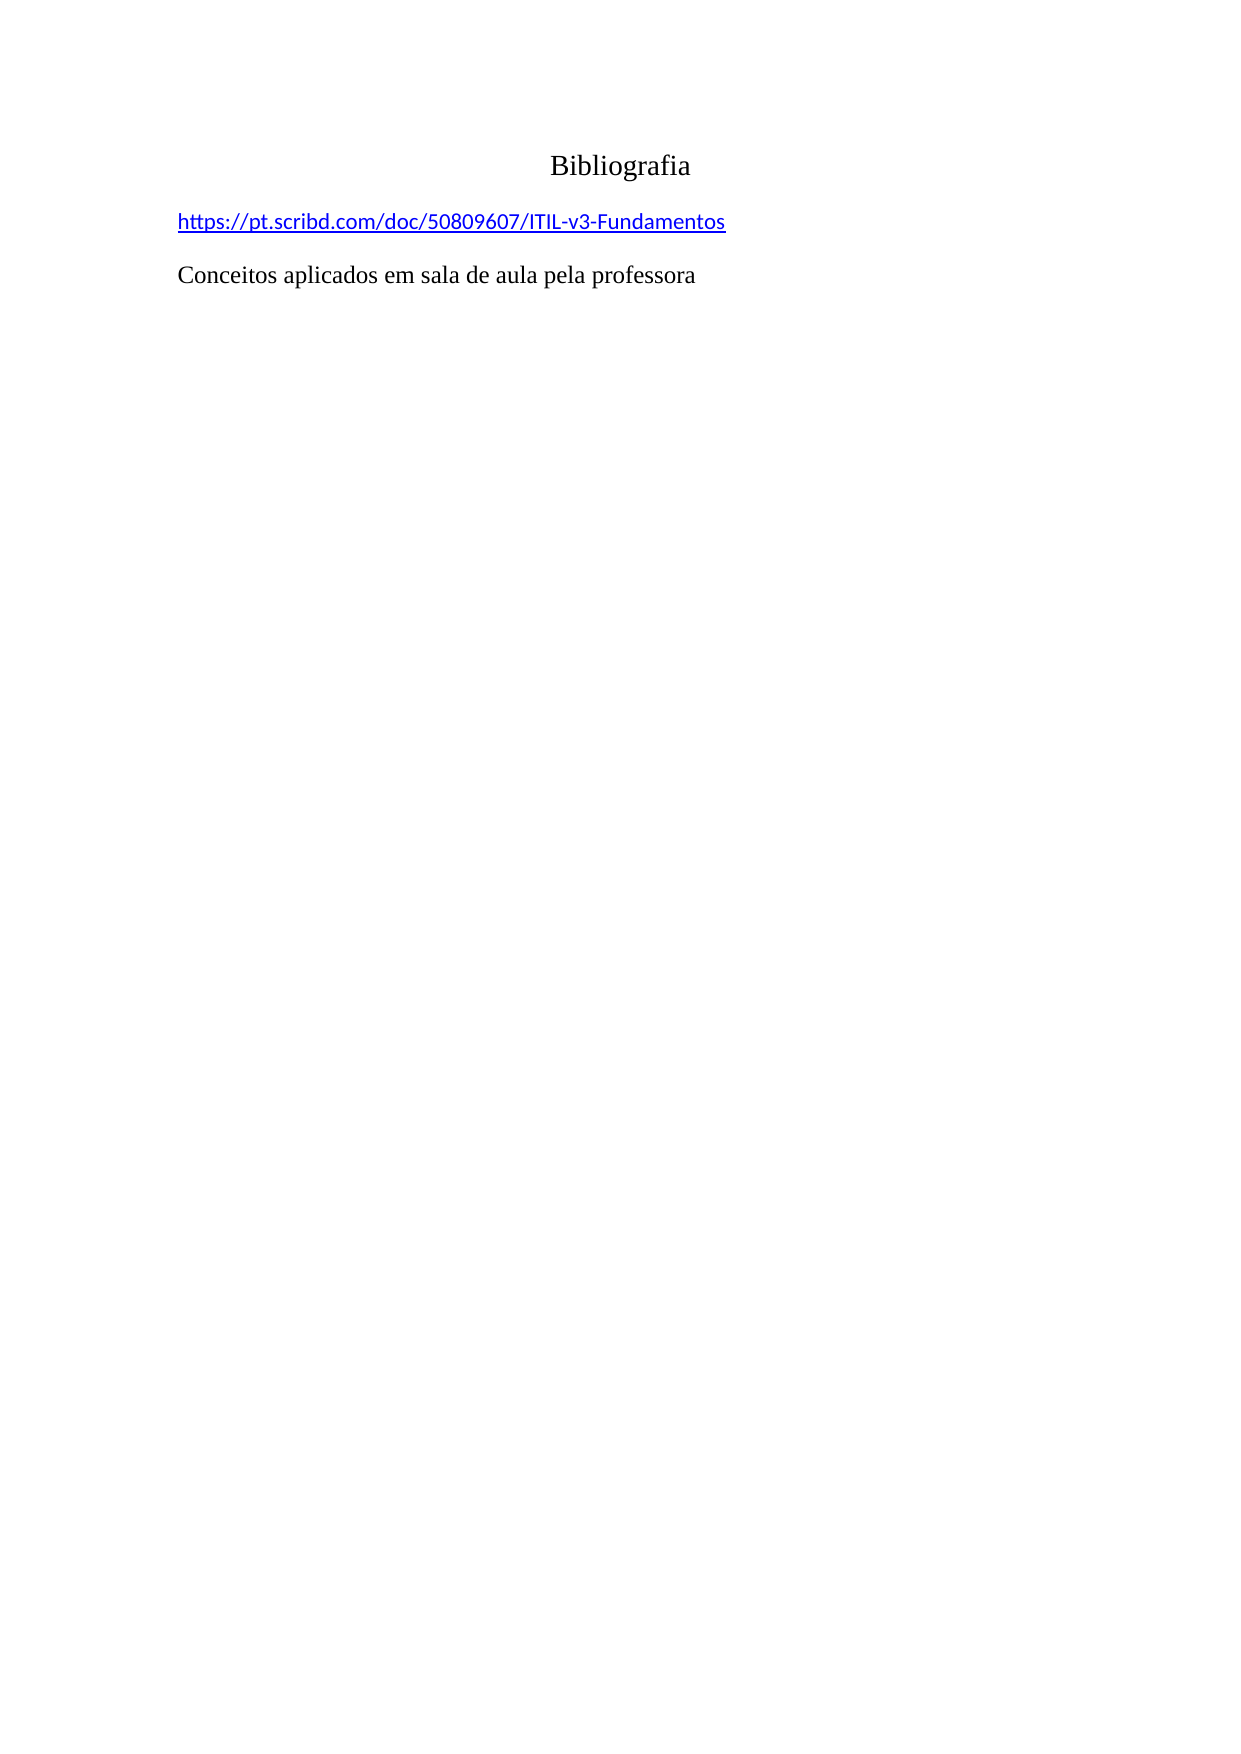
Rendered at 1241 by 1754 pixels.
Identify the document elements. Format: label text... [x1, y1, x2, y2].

text https://pt.scribd.com/doc/50809607/ITIL-v3-Fundamentos [177, 207, 1063, 235]
text Bibliografia [177, 148, 1063, 181]
text Conceitos aplicados em sala de aula pela professora [177, 260, 1063, 289]
